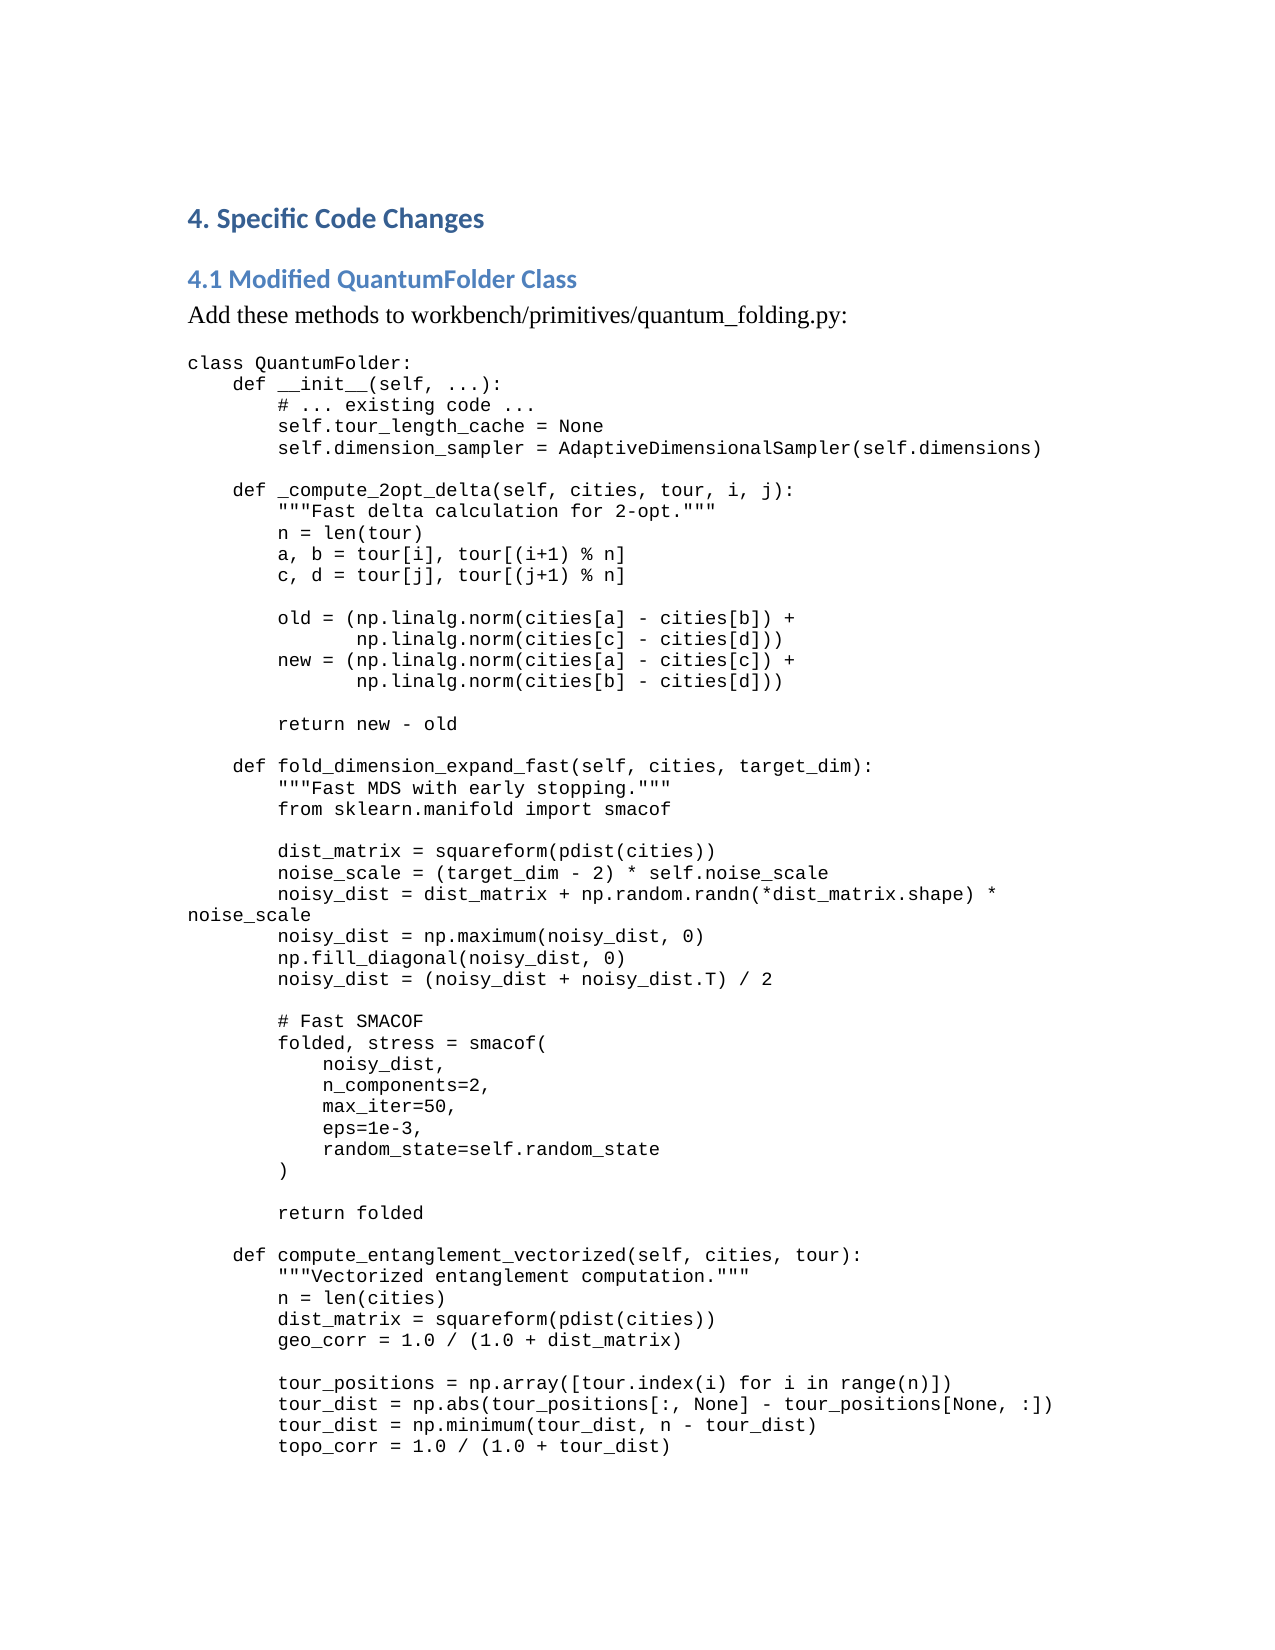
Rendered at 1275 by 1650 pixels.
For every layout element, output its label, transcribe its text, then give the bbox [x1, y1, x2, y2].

subtitle 4. Specific Code Changes [187, 200, 1087, 236]
subtitle 4.1 Modified QuantumFolder Class [187, 262, 1087, 295]
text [187, 353, 1087, 1458]
text Add these methods to workbench/primitives/quantum_folding.py: [187, 300, 1087, 328]
